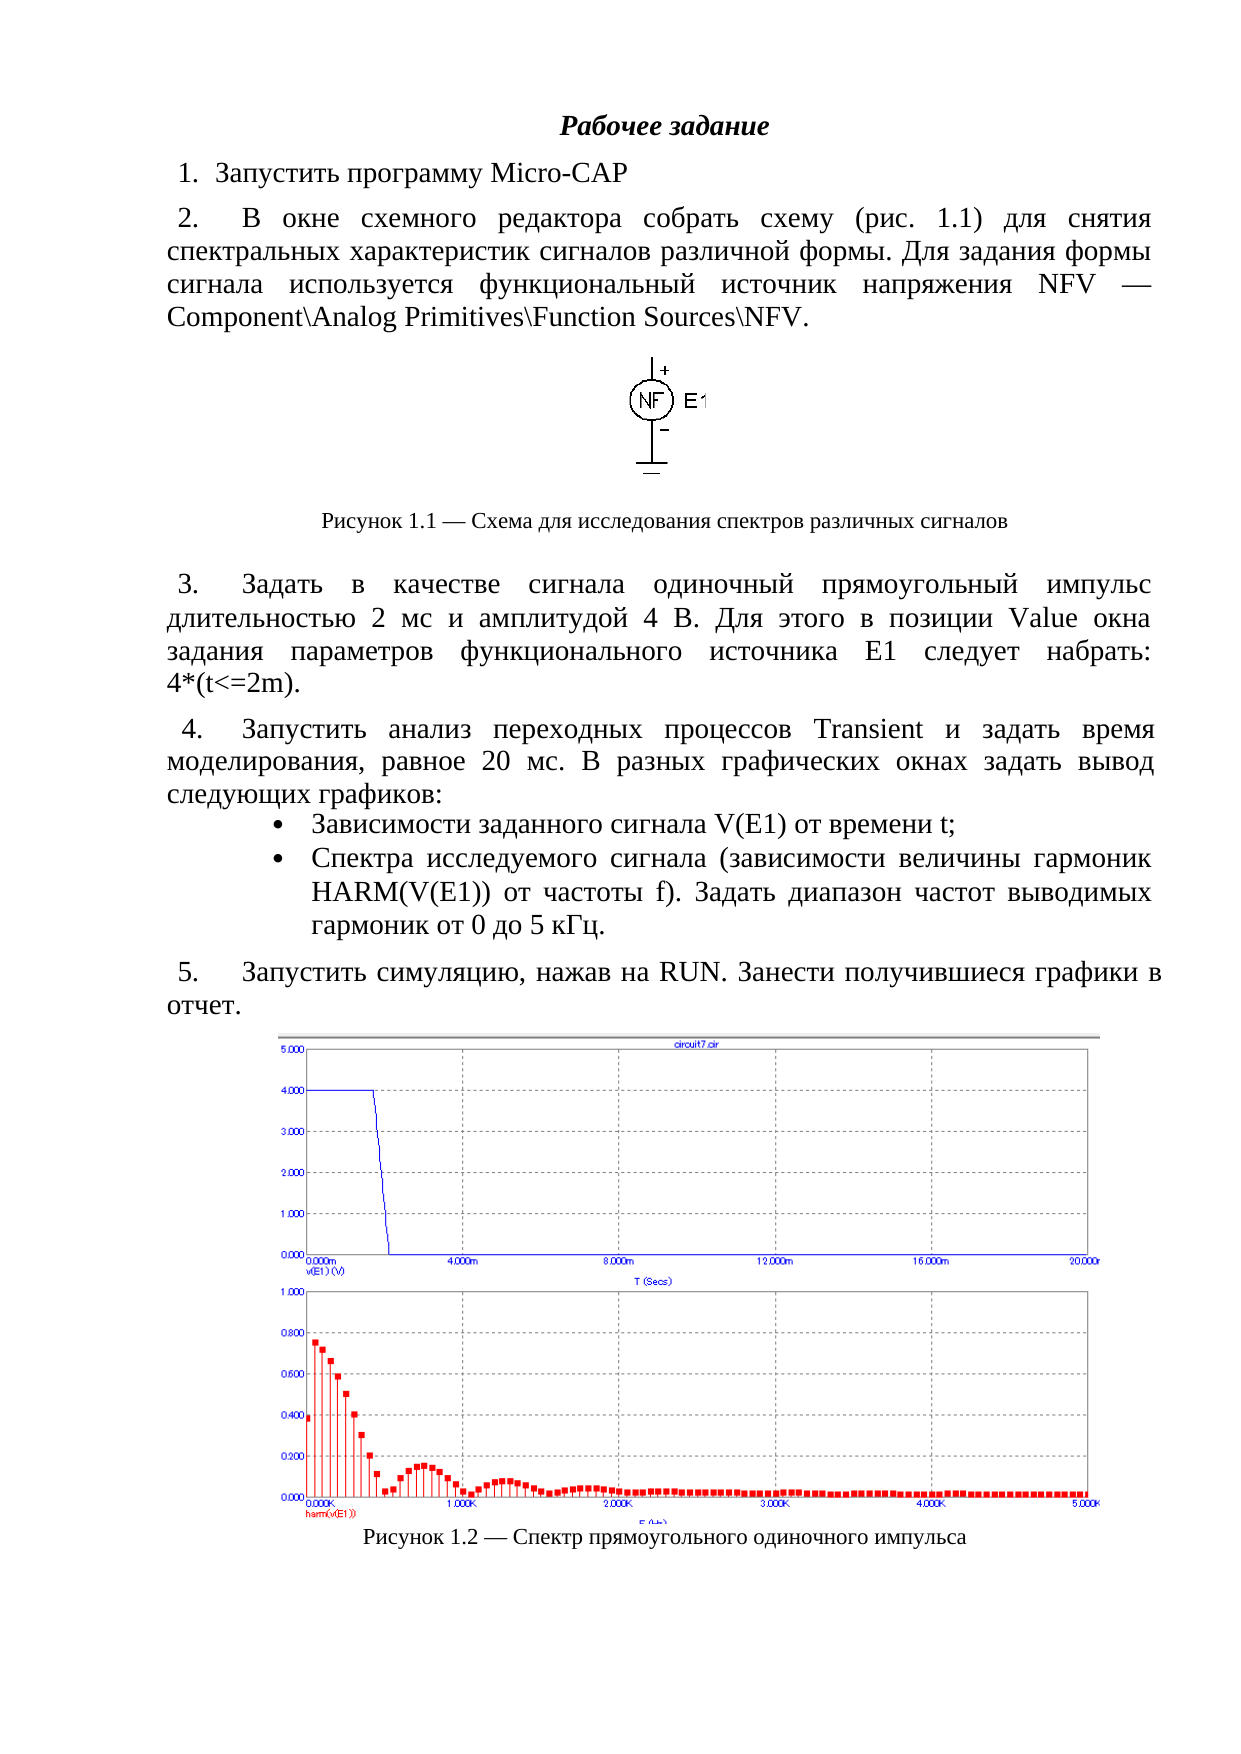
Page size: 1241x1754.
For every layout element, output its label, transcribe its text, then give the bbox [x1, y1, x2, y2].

list Задать в качестве сигнала одиночный прямоугольный импульс длительностью 2 мс и амплитудой 4 В. Для этого в позиции Value окна задания параметров функционального источника E1 следует набрать: 4*(t<=2m). [167, 568, 1152, 699]
picture [278, 1033, 1100, 1524]
list Зависимости заданного сигнала V(E1) от времени t; [274, 809, 1163, 840]
text Рисунок 1.1 — Схема для исследования спектров различных сигналов [167, 508, 1163, 534]
list Запустить программу Micro-CAP [177, 155, 1163, 188]
list Запустить анализ переходных процессов Transient и задать время моделирования, равное 20 мс. В разных графических окнах задать вывод следующих графиков: [167, 713, 1156, 809]
text Рисунок 1.2 — Спектр прямоугольного одиночного импульса [167, 1523, 1163, 1549]
list В окне схемного редактора собрать схему (рис. 1.1) для снятия спектральных характеристик сигналов различной формы. Для задания формы сигнала используется функциональный источник напряжения NFV — Component\Analog Primitives\Function Sources\NFV. [167, 201, 1152, 332]
list Запустить симуляцию, нажав на RUN. Занести получившиеся графики в отчет. [167, 954, 1163, 1021]
list Спектра исследуемого сигнала (зависимости величины гармоник HARM(V(E1)) от частоты f). Задать диапазон частот выводимых гармоник от 0 до 5 кГц. [274, 840, 1152, 941]
subtitle Рабочее задание [287, 108, 1042, 142]
picture [629, 357, 706, 474]
